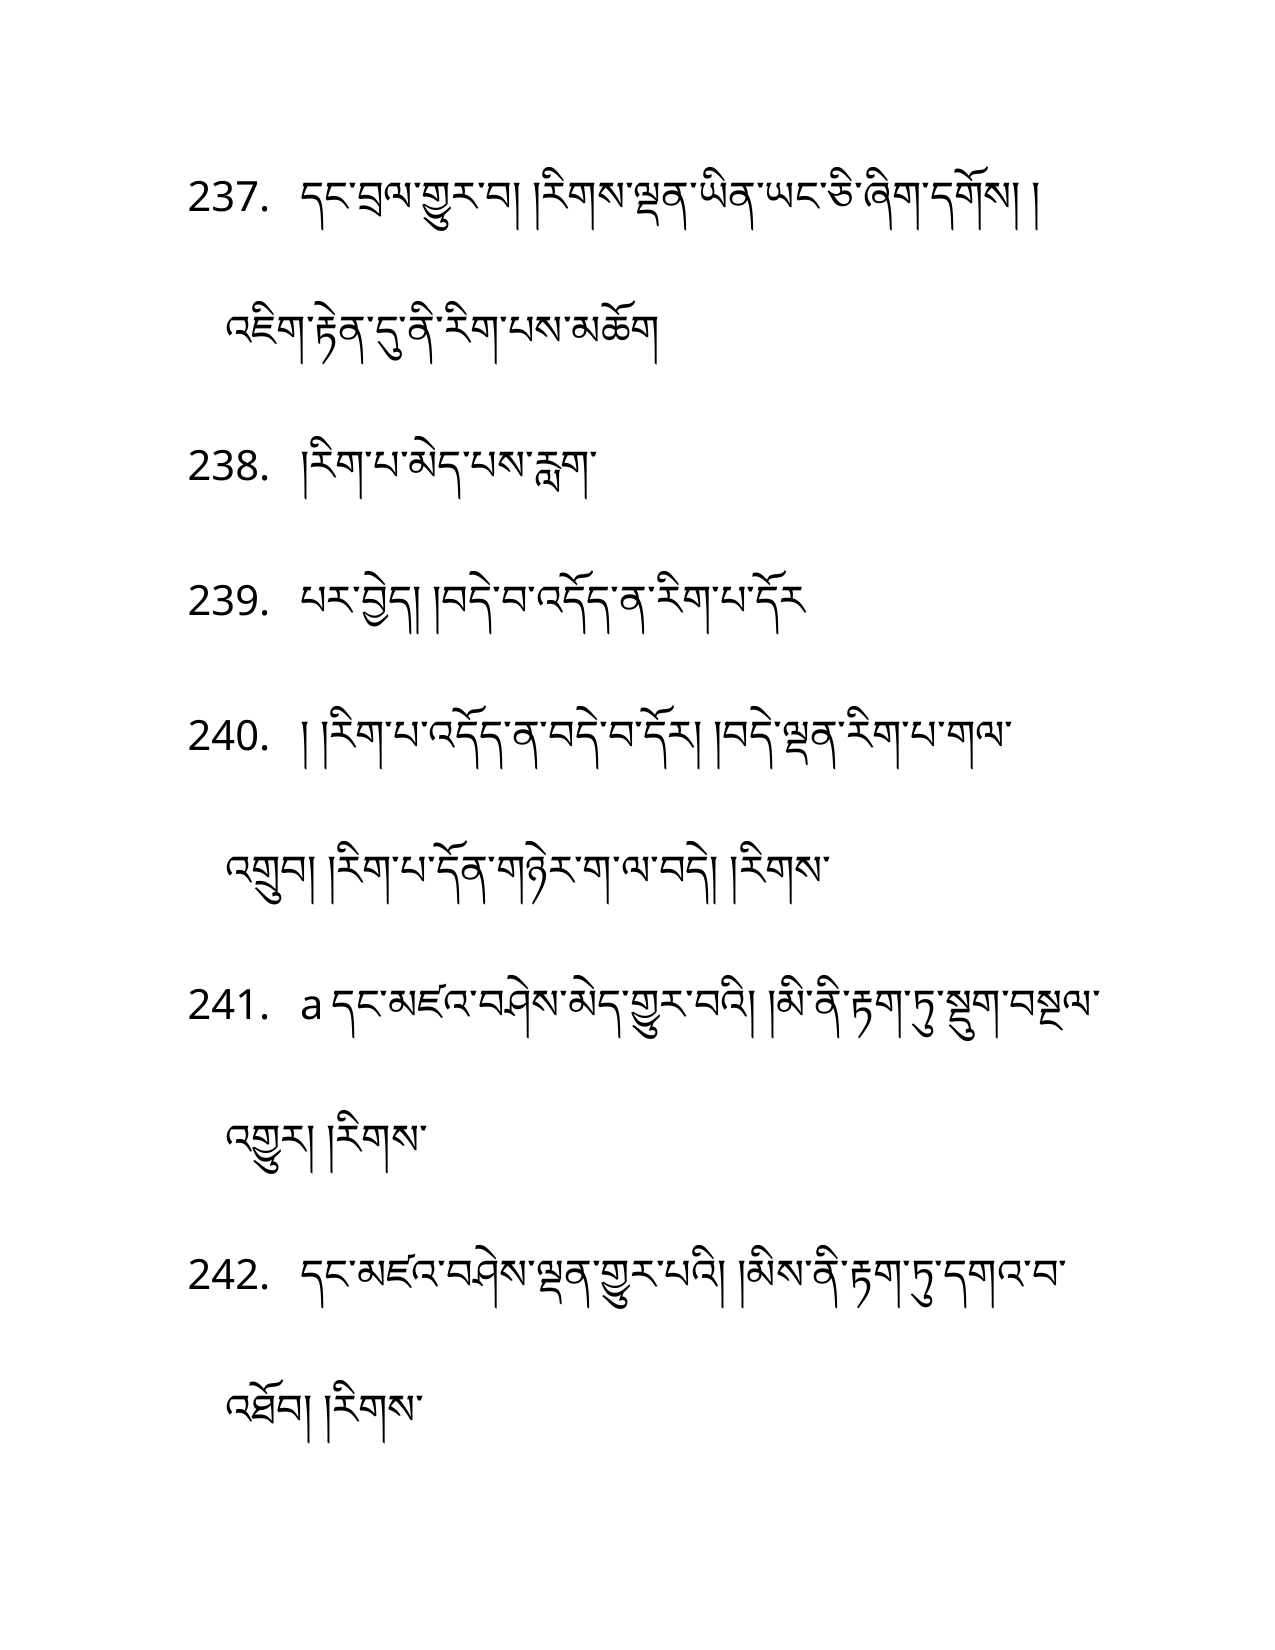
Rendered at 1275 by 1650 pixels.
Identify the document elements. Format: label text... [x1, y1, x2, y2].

list །རིག་པ་མེད་པས་རླག་ [187, 419, 1125, 537]
list དང་བྲལ་གྱུར་བ། །རིགས་ལྡན་ཡིན་ཡང་ཅི་ཞིག་དགོས། །འཇིག་རྟེན་དུ་ནི་རིག་པས་མཆོག [187, 150, 1125, 402]
list aདང་མཛའ་བཤེས་མེད་གྱུར་བའི། །མི་ནི་རྟག་ཏུ་སྡུག་བསྔལ་འགྱུར། །རིགས་ [187, 959, 1125, 1211]
list ། །རིག་པ་འདོད་ན་བདེ་བ་དོར། །བདེ་ལྡན་རིག་པ་གལ་འགྲུབ། །རིག་པ་དོན་གཉེར་ག་ལ་བདེ། །རིགས་ [187, 689, 1125, 941]
list དང་མཛའ་བཤེས་ལྡན་གྱུར་པའི། །མིས་ནི་རྟག་ཏུ་དགའ་བ་འཐོབ། །རིགས་ [187, 1228, 1125, 1480]
list པར་བྱེད། །བདེ་བ་འདོད་ན་རིག་པ་དོར [187, 554, 1125, 672]
